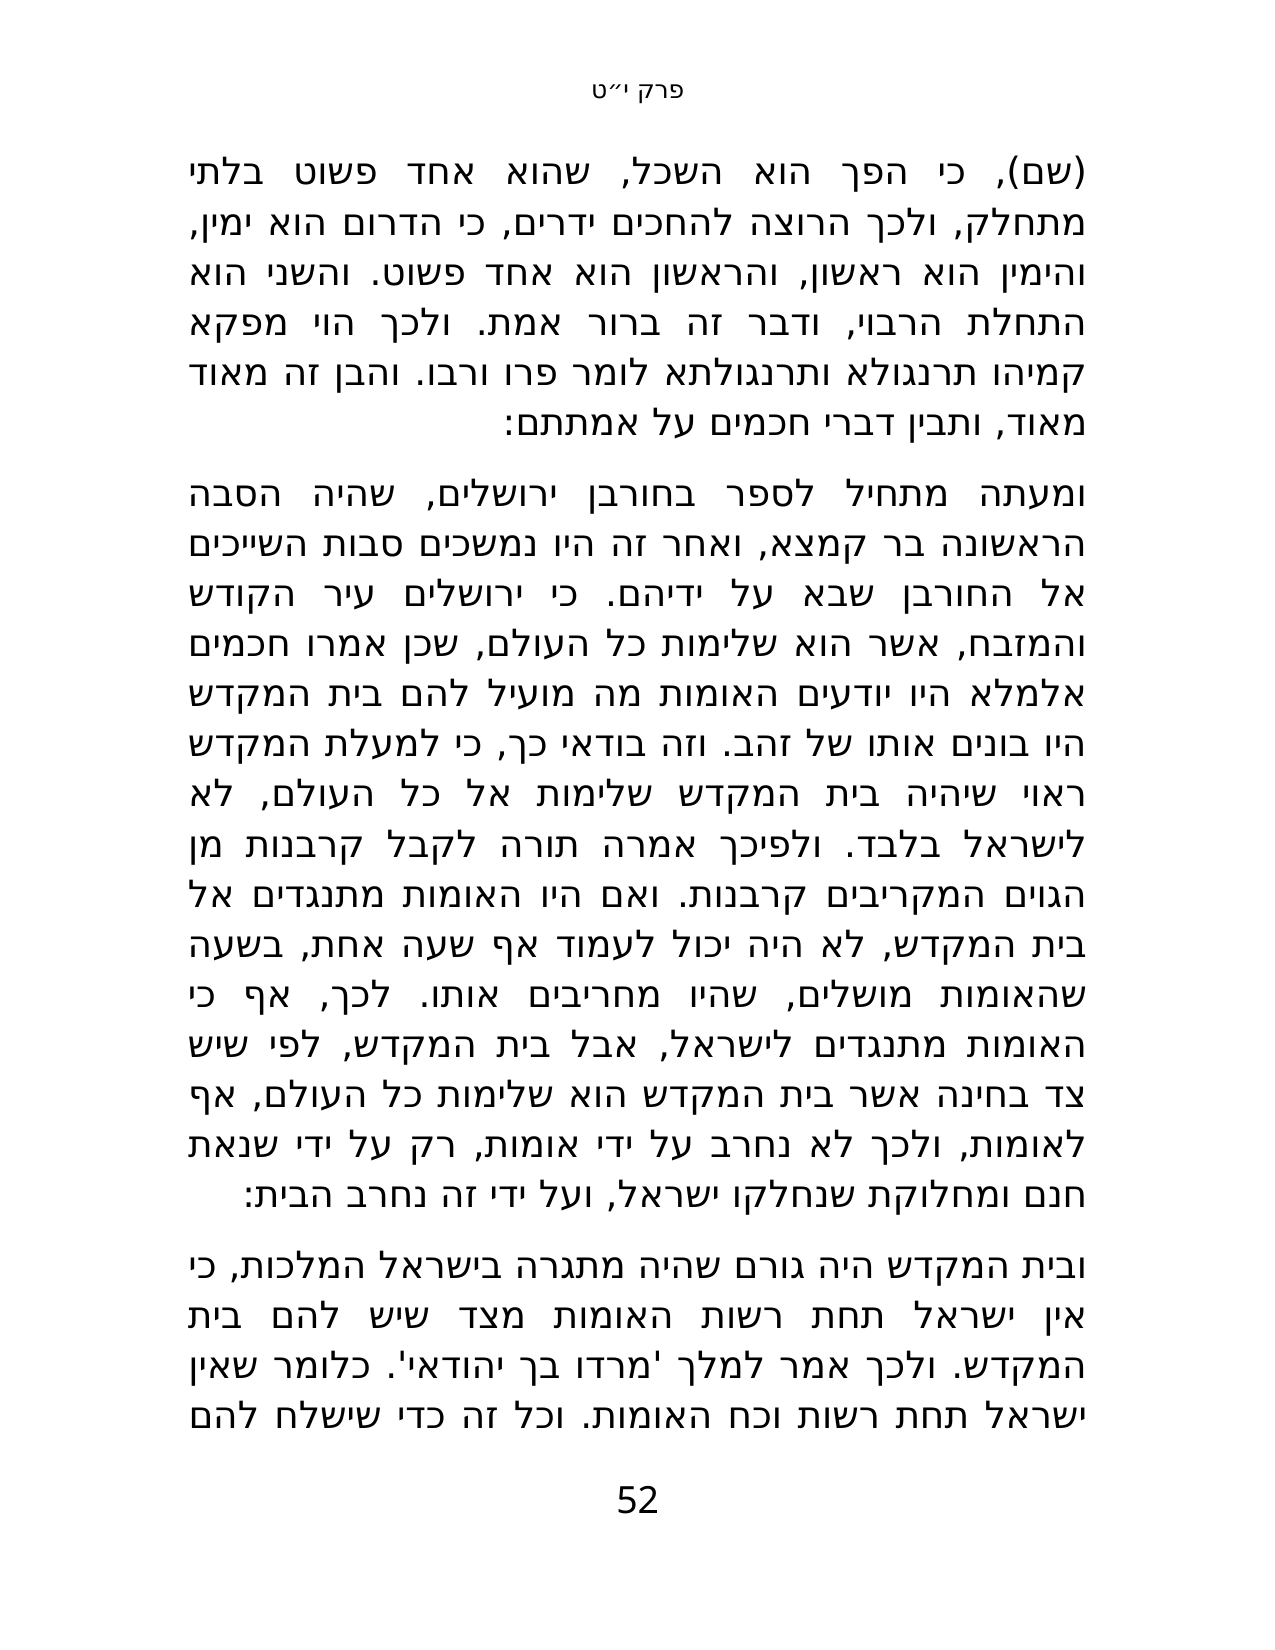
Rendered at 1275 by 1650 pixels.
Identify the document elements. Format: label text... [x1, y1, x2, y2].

text ומעתה מתחיל לספר בחורבן ירושלים, שהיה הסבה הראשונה בר קמצא, ואחר זה היו נמשכים סבות השייכים אל החורבן שבא על ידיהם. כי ירושלים עיר הקודש והמזבח, אשר הוא שלימות כל העולם, שכן אמרו חכמים אלמלא היו יודעים האומות מה מועיל להם בית המקדש היו בונים אותו של זהב. וזה בודאי כך, כי למעלת המקדש ראוי שיהיה בית המקדש שלימות אל כל העולם, לא לישראל בלבד. ולפיכך אמרה תורה לקבל קרבנות מן הגוים המקריבים קרבנות. ואם היו האומות מתנגדים אל בית המקדש, לא היה יכול לעמוד אף שעה אחת, בשעה שהאומות מושלים, שהיו מחריבים אותו. לכך, אף כי האומות מתנגדים לישראל, אבל בית המקדש, לפי שיש צד בחינה אשר בית המקדש הוא שלימות כל העולם, אף לאומות, ולכך לא נחרב על ידי אומות, רק על ידי שנאת חנם ומחלוקת שנחלקו ישראל, ועל ידי זה נחרב הבית: [187, 471, 1087, 1217]
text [187, 1244, 1087, 1438]
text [187, 150, 1087, 444]
